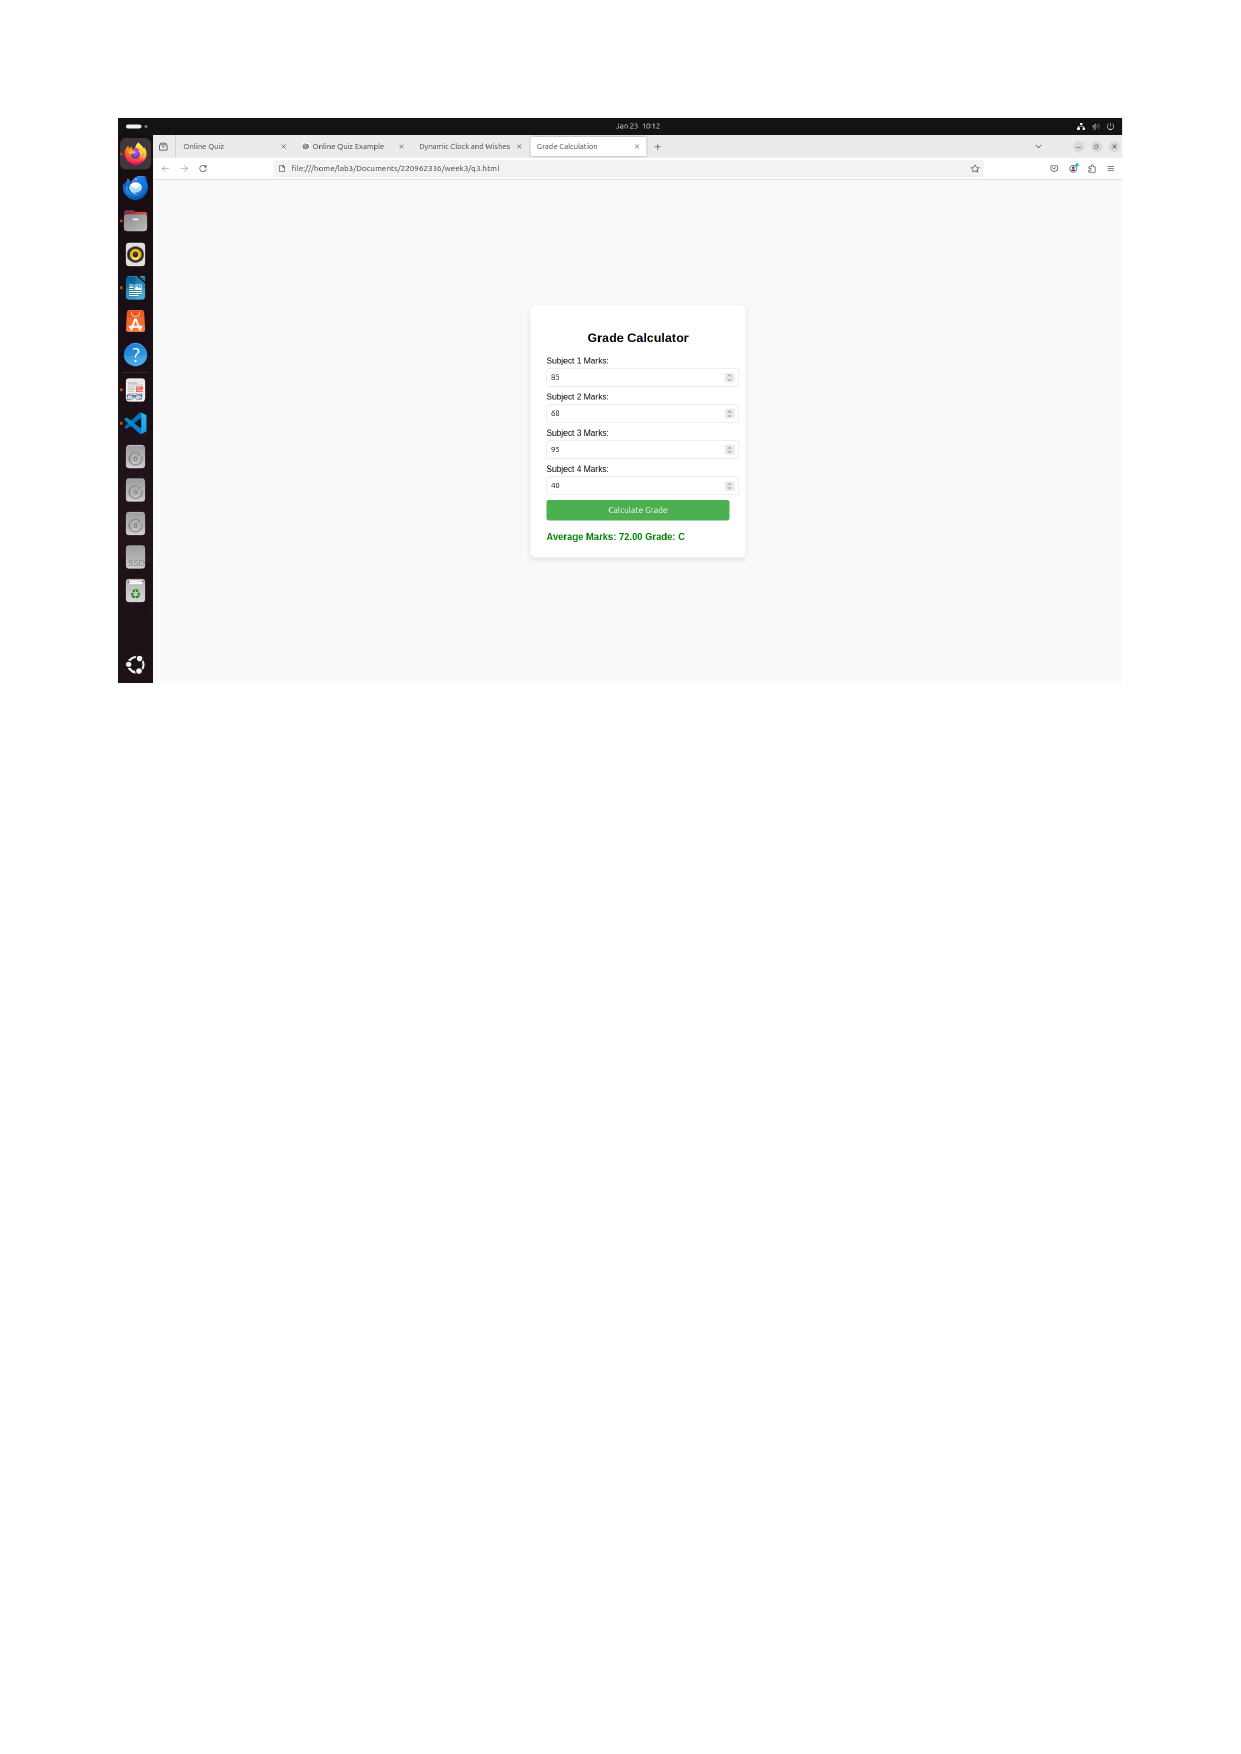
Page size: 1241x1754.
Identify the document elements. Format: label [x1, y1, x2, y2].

picture [118, 118, 1123, 683]
